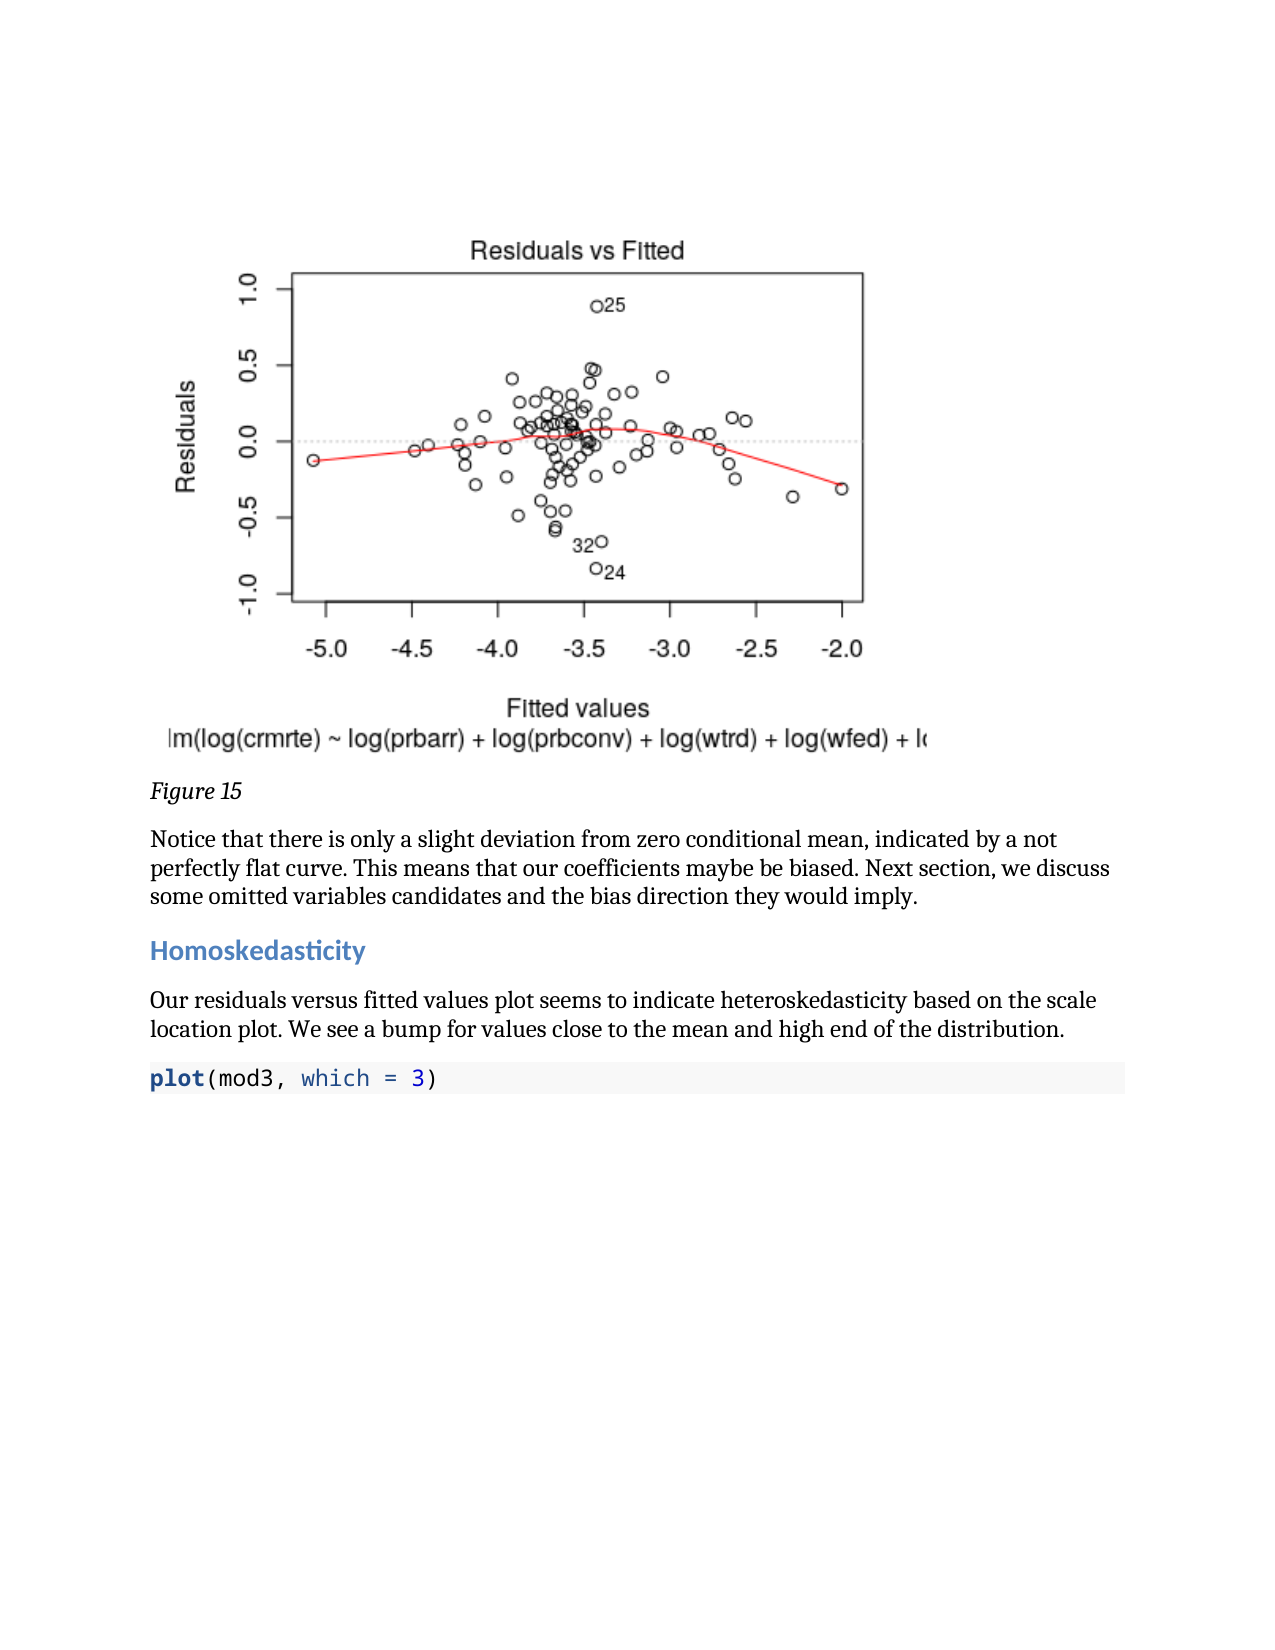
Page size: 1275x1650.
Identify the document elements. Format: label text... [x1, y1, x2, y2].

subtitle Homoskedasticity [150, 932, 1125, 967]
text Notice that there is only a slight deviation from zero conditional mean, indicated by a not perfectly flat curve. This means that our coefficients maybe be biased. Next section, we discuss some omitted variables candidates and the bias direction they would imply. [150, 825, 1125, 911]
text plot(mod3, which = 3) [150, 1062, 1125, 1094]
text Figure 15 [150, 777, 1125, 806]
text Our residuals versus fitted values plot seems to indicate heteroskedasticity based on the scale location plot. We see a bump for values close to the mean and high end of the distribution. [150, 986, 1125, 1044]
picture [168, 150, 927, 757]
